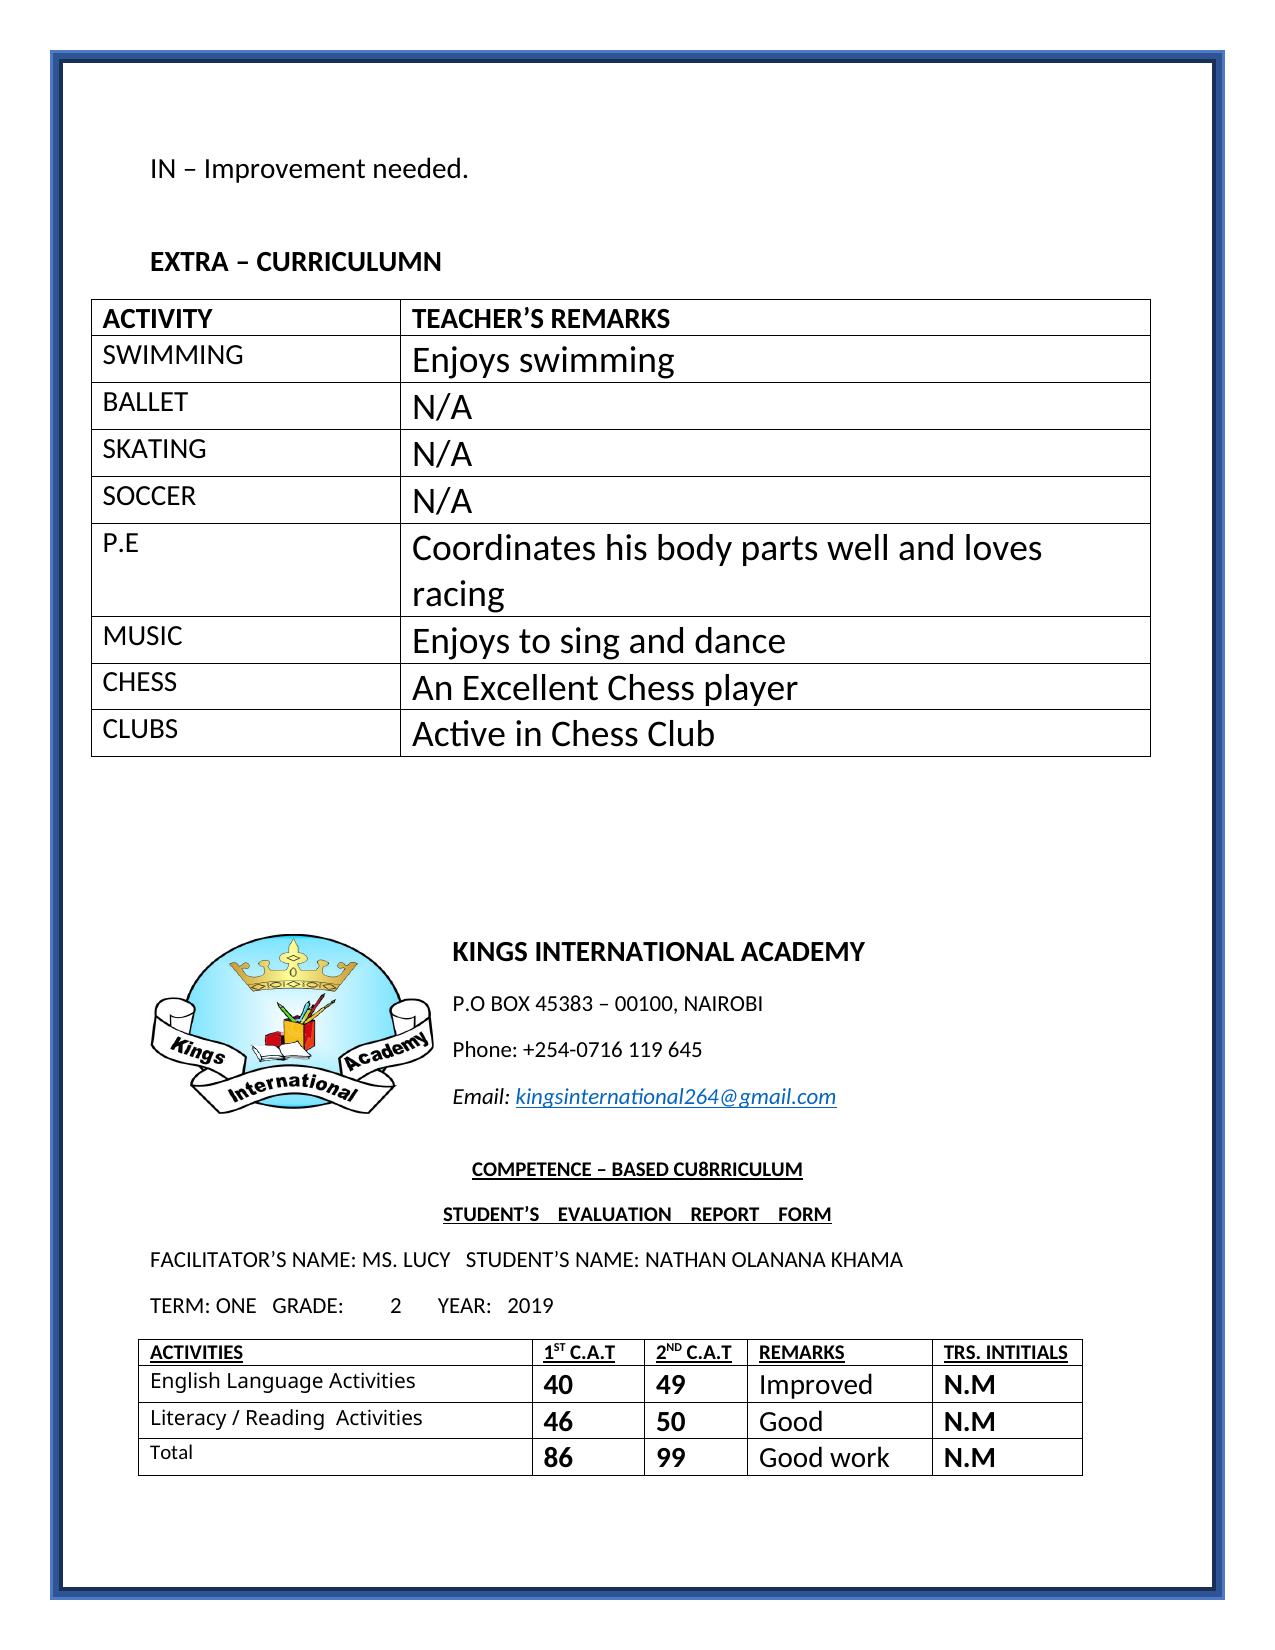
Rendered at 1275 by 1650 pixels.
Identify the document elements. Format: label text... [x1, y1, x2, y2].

table_cell N/A [401, 477, 1150, 523]
table_cell 99 [645, 1439, 747, 1475]
table_cell Coordinates his body parts well and loves racing [401, 524, 1150, 616]
table_cell CHESS [92, 664, 400, 709]
table_header 2ND C.A.T [645, 1340, 747, 1365]
table_cell P.E [92, 524, 400, 616]
table_cell 40 [533, 1366, 644, 1402]
table_cell Literacy / Reading Activities [139, 1403, 532, 1438]
table_cell N/A [401, 430, 1150, 476]
table_cell N.M [933, 1439, 1082, 1475]
table_cell 46 [533, 1403, 644, 1438]
text COMPETENCE – BASED CU8RRICULUM [150, 1157, 1125, 1182]
table_cell SOCCER [92, 477, 400, 523]
text KINGS INTERNATIONAL ACADEMY [150, 933, 1125, 969]
table_cell SWIMMING [92, 336, 400, 382]
table_cell N.M [933, 1403, 1082, 1438]
text EXTRA – CURRICULUMN [150, 243, 1125, 279]
table_header REMARKS [748, 1340, 932, 1365]
text P.O BOX 45383 – 00100, NAIROBI [434, 989, 1125, 1017]
picture [150, 934, 434, 1114]
table_cell Improved [748, 1366, 932, 1402]
text Email: kingsinternational264@gmail.com [434, 1082, 1125, 1110]
table_cell 49 [645, 1366, 747, 1402]
table_header 1ST C.A.T [533, 1340, 644, 1365]
text Phone: +254-0716 119 645 [434, 1036, 1125, 1063]
table_cell Active in Chess Club [401, 710, 1150, 756]
table_cell Good work [748, 1439, 932, 1475]
table_header ACTIVITY [92, 300, 400, 335]
table_header TEACHER’S REMARKS [401, 300, 1150, 335]
table_cell MUSIC [92, 617, 400, 662]
table_cell SKATING [92, 430, 400, 476]
table_cell Good [748, 1403, 932, 1438]
text IN – Improvement needed. [150, 150, 1125, 186]
text TERM: ONE GRADE: 2 YEAR: 2019 [150, 1292, 1125, 1320]
table_cell Total [139, 1439, 532, 1475]
table_cell CLUBS [92, 710, 400, 756]
text FACILITATOR’S NAME: MS. LUCY STUDENT’S NAME: NATHAN OLANANA KHAMA [150, 1245, 1125, 1273]
table_cell Enjoys swimming [401, 336, 1150, 382]
table_cell N/A [401, 383, 1150, 429]
table_header TRS. INTITIALS [933, 1340, 1082, 1365]
table_cell 50 [645, 1403, 747, 1438]
table_cell English Language Activities [139, 1366, 532, 1402]
table_cell Enjoys to sing and dance [401, 617, 1150, 662]
table_cell 86 [533, 1439, 644, 1475]
table_header ACTIVITIES [139, 1340, 532, 1365]
text STUDENT’S EVALUATION REPORT FORM [150, 1201, 1125, 1226]
table_cell An Excellent Chess player [401, 664, 1150, 709]
table_cell BALLET [92, 383, 400, 429]
table_cell N.M [933, 1366, 1082, 1402]
